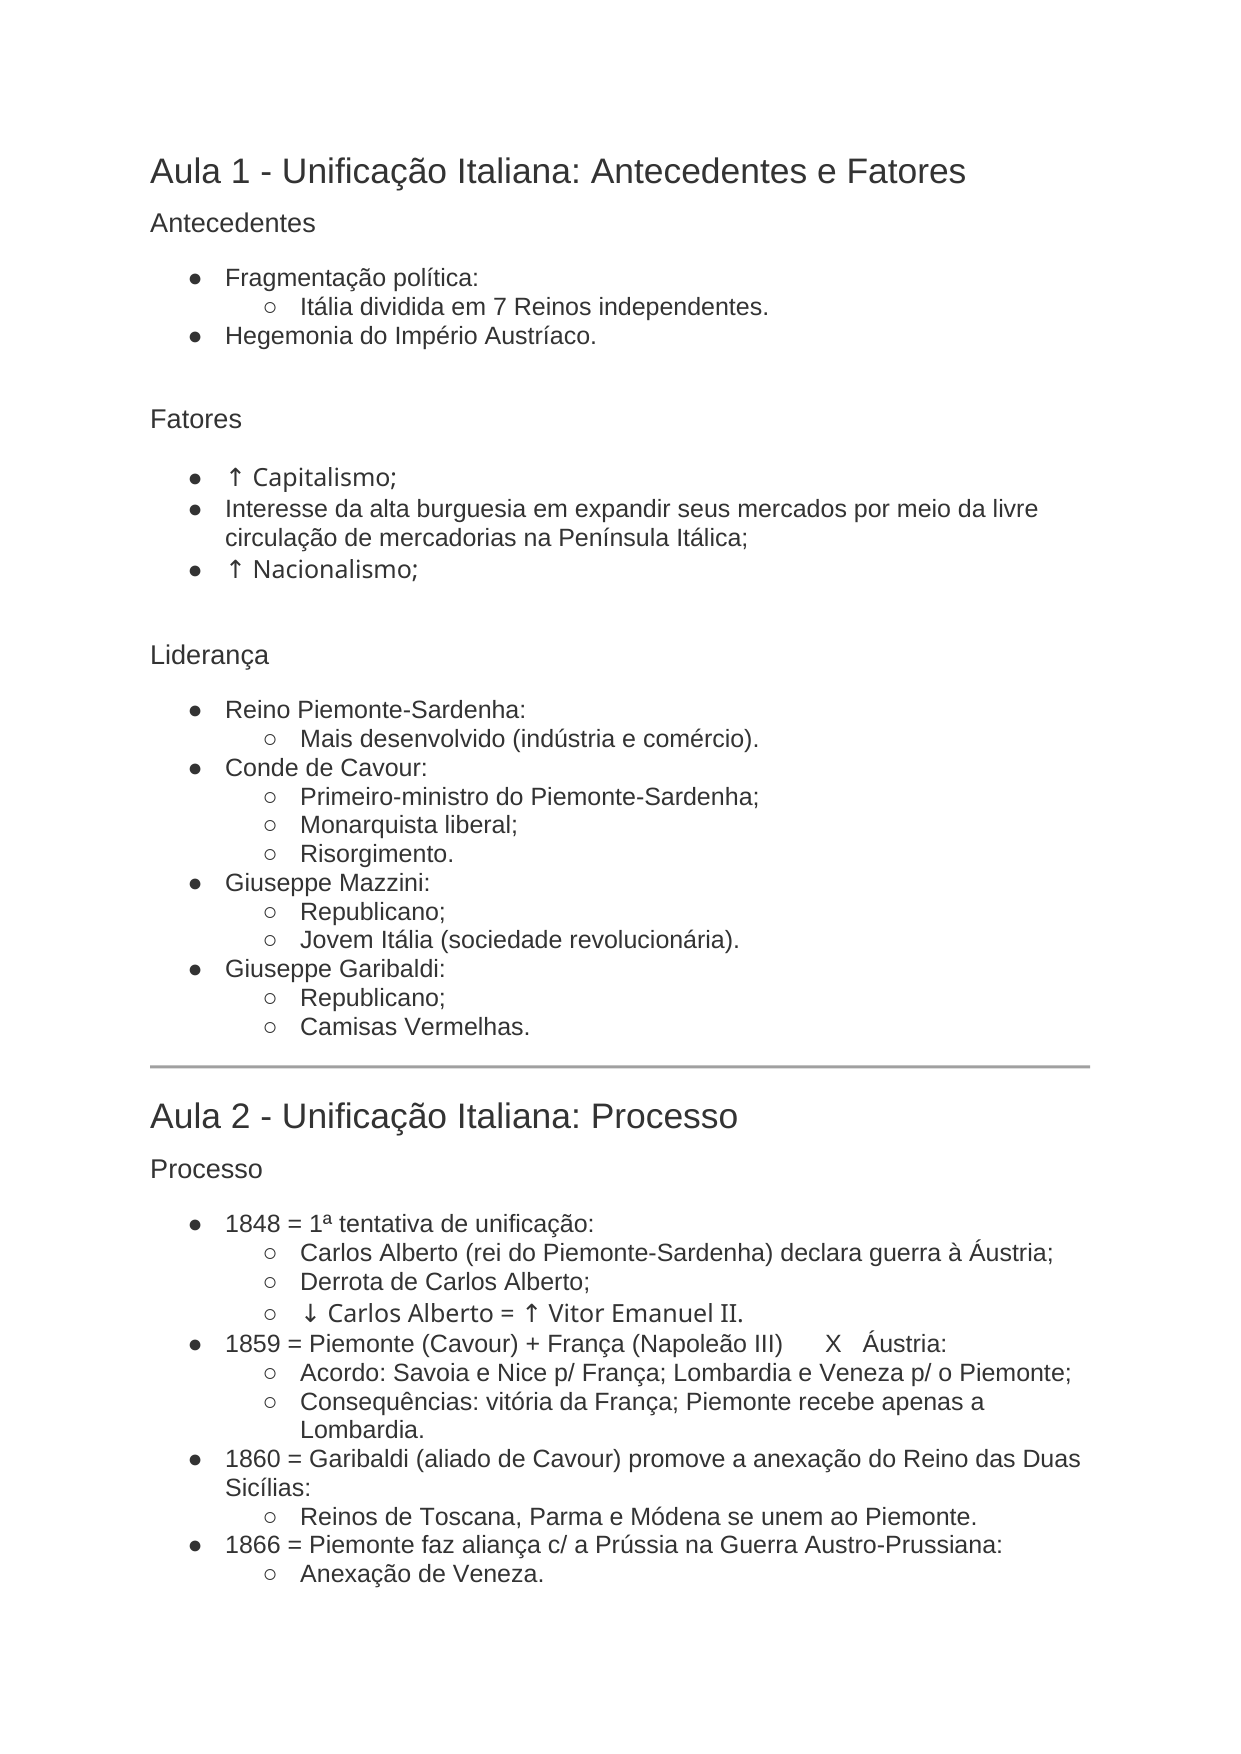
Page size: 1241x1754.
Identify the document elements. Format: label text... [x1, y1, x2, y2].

list 1866 = Piemonte faz aliança c/ a Prússia na Guerra Austro-Prussiana: [187, 1531, 1090, 1559]
list Itália dividida em 7 Reinos independentes. [262, 292, 1090, 321]
list Republicano; [262, 983, 1090, 1012]
list Hegemonia do Império Austríaco. [187, 321, 1090, 350]
list Carlos Alberto (rei do Piemonte-Sardenha) declara guerra à Áustria; [262, 1238, 1090, 1266]
list Camisas Vermelhas. [262, 1012, 1090, 1040]
list ↑ Capitalismo; [187, 460, 1090, 494]
list Jovem Itália (sociedade revolucionária). [262, 925, 1090, 954]
list Giuseppe Garibaldi: [187, 954, 1090, 983]
text Antecedentes [150, 207, 1090, 238]
list Interesse da alta burguesia em expandir seus mercados por meio da livre circulação de mercadorias na Península Itálica; [187, 494, 1090, 551]
list Acordo: Savoia e Nice p/ França; Lombardia e Veneza p/ o Piemonte; [262, 1358, 1090, 1387]
subtitle Aula 1 - Unificação Italiana: Antecedentes e Fatores [150, 150, 1090, 191]
list Republicano; [262, 897, 1090, 925]
list 1859 = Piemonte (Cavour) + França (Napoleão III) X Áustria: [187, 1329, 1090, 1358]
list ↓ Carlos Alberto = ↑ Vitor Emanuel II. [262, 1295, 1090, 1329]
list Reinos de Toscana, Parma e Módena se unem ao Piemonte. [262, 1502, 1090, 1531]
list Risorgimento. [262, 839, 1090, 868]
subtitle Aula 2 - Unificação Italiana: Processo [150, 1096, 1090, 1136]
text Liderança [150, 610, 1090, 670]
list Anexação de Veneza. [262, 1559, 1090, 1588]
list Derrota de Carlos Alberto; [262, 1266, 1090, 1295]
list Fragmentação política: [187, 263, 1090, 292]
list Conde de Cavour: [187, 753, 1090, 782]
list 1848 = 1ª tentativa de unificação: [187, 1209, 1090, 1238]
list Primeiro-ministro do Piemonte-Sardenha; [262, 782, 1090, 810]
list Monarquista liberal; [262, 810, 1090, 839]
list Reino Piemonte-Sardenha: [187, 695, 1090, 724]
list Giuseppe Mazzini: [187, 868, 1090, 897]
list Mais desenvolvido (indústria e comércio). [262, 724, 1090, 753]
list Consequências: vitória da França; Piemonte recebe apenas a Lombardia. [262, 1387, 1090, 1444]
list ↑ Nacionalismo; [187, 551, 1090, 585]
text Fatores [150, 375, 1090, 435]
text Processo [150, 1153, 1090, 1184]
list 1860 = Garibaldi (aliado de Cavour) promove a anexação do Reino das Duas Sicílias: [187, 1444, 1090, 1502]
